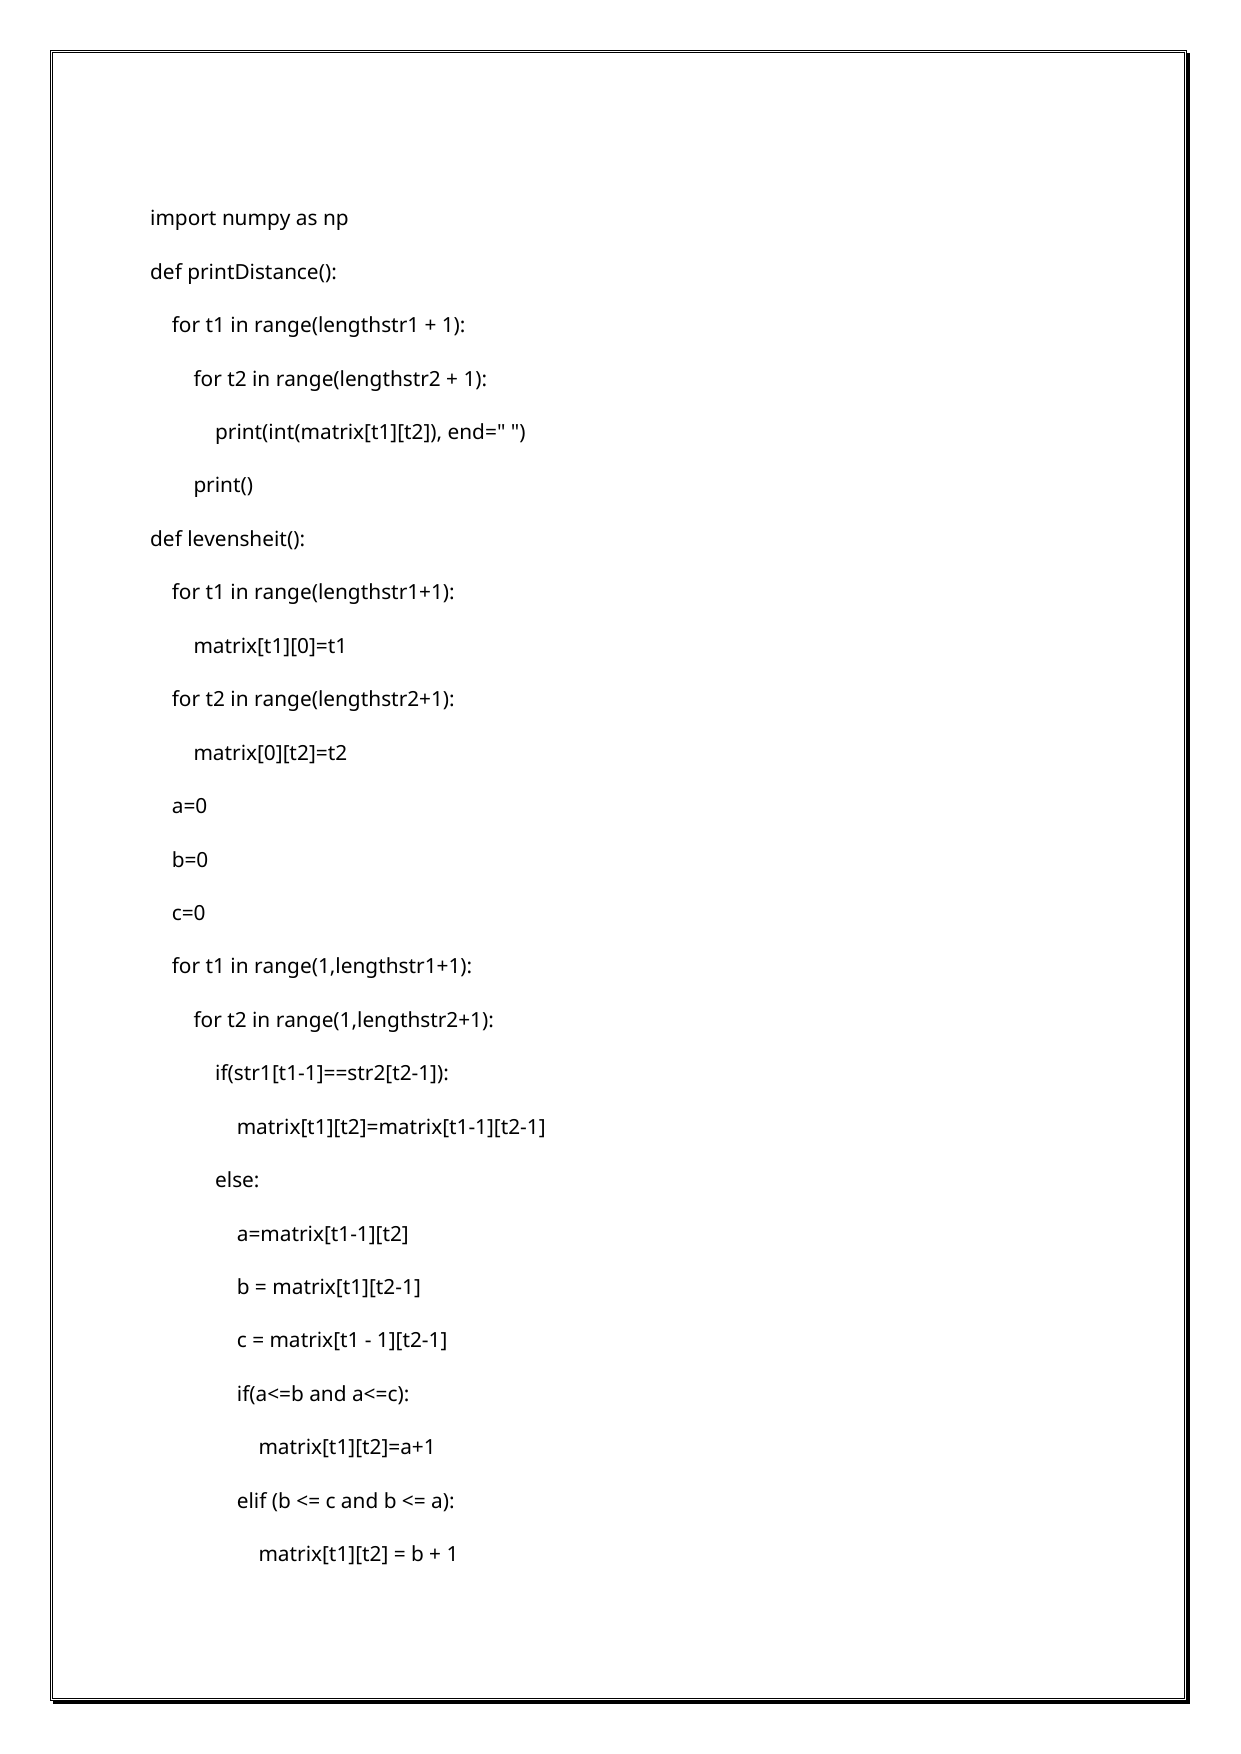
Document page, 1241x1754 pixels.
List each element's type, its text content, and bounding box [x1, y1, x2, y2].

text matrix[t1][t2]=a+1 [150, 1432, 1087, 1461]
text def printDistance(): [150, 257, 1087, 285]
text for t1 in range(lengthstr1+1): [150, 577, 1087, 606]
text for t1 in range(lengthstr1 + 1): [150, 310, 1087, 339]
text if(str1[t1-1]==str2[t2-1]): [150, 1058, 1087, 1087]
text for t2 in range(1,lengthstr2+1): [150, 1005, 1087, 1033]
text b = matrix[t1][t2-1] [150, 1272, 1087, 1301]
text if(a<=b and a<=c): [150, 1379, 1087, 1407]
text for t2 in range(lengthstr2 + 1): [150, 364, 1087, 392]
text a=matrix[t1-1][t2] [150, 1219, 1087, 1247]
text b=0 [150, 845, 1087, 873]
text def levensheit(): [150, 524, 1087, 552]
text c=0 [150, 898, 1087, 927]
text matrix[0][t2]=t2 [150, 738, 1087, 766]
text import numpy as np [150, 203, 1087, 232]
text elif (b <= c and b <= a): [150, 1486, 1087, 1514]
text matrix[t1][0]=t1 [150, 631, 1087, 659]
text c = matrix[t1 - 1][t2-1] [150, 1326, 1087, 1354]
text matrix[t1][t2]=matrix[t1-1][t2-1] [150, 1112, 1087, 1140]
text a=0 [150, 791, 1087, 820]
text for t2 in range(lengthstr2+1): [150, 684, 1087, 713]
text print(int(matrix[t1][t2]), end=" ") [150, 417, 1087, 446]
text matrix[t1][t2] = b + 1 [150, 1539, 1087, 1568]
text for t1 in range(1,lengthstr1+1): [150, 952, 1087, 980]
text else: [150, 1165, 1087, 1194]
text print() [150, 471, 1087, 499]
